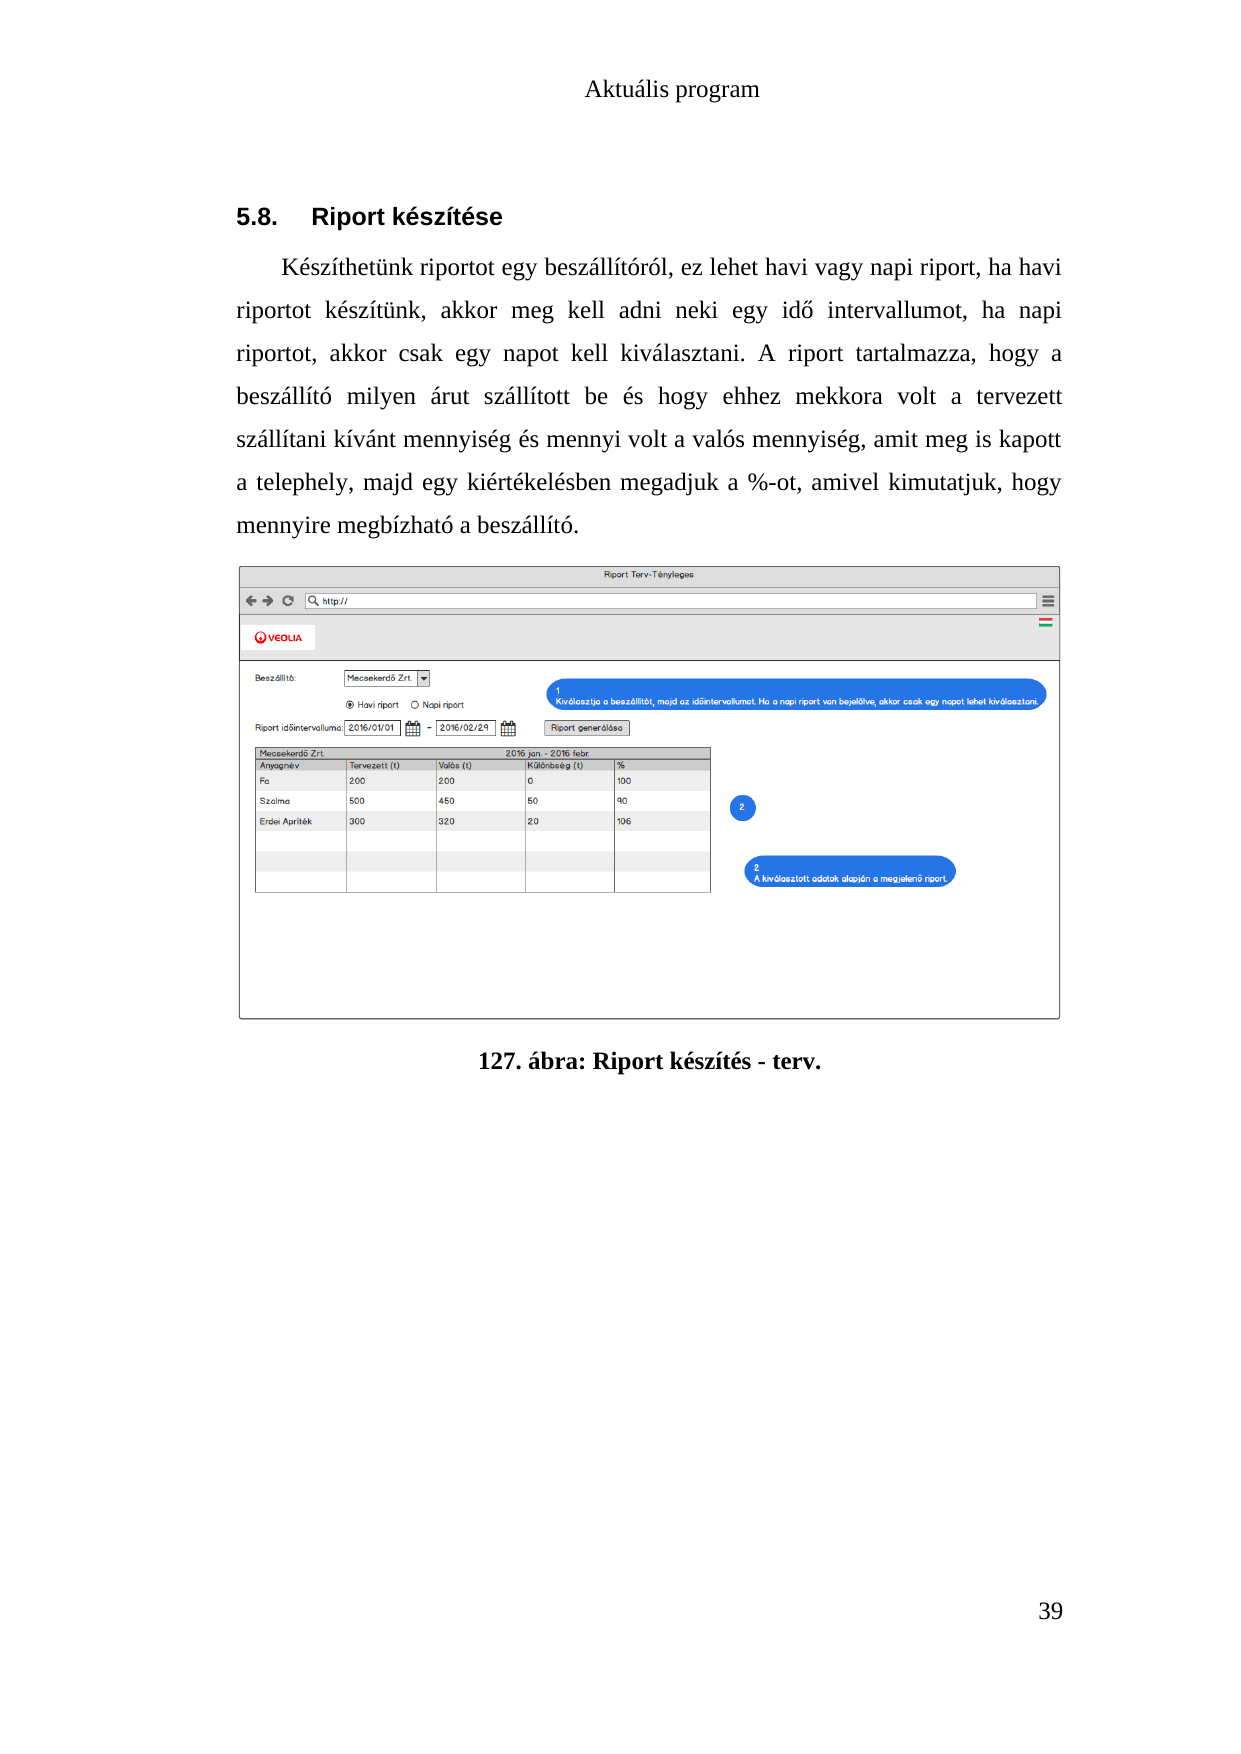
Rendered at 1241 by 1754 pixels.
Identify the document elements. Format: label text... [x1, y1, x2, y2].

subtitle Riport készítése [236, 202, 1063, 231]
picture [238, 566, 1061, 1020]
text Készíthetünk riportot egy beszállítóról, ez lehet havi vagy napi riport, ha havi riportot készítünk, akkor meg kell adni neki egy idő intervallumot, ha napi riportot, akkor csak egy napot kell kiválasztani. A riport tartalmazza, hogy a beszállító milyen árut szállított be és hogy ehhez mekkora volt a tervezett szállítani kívánt mennyiség és mennyi volt a valós mennyiség, amit meg is kapott a telephely, majd egy kiértékelésben megadjuk a %-ot, amivel kimutatjuk, hogy mennyire megbízható a beszállító. [236, 252, 1063, 539]
